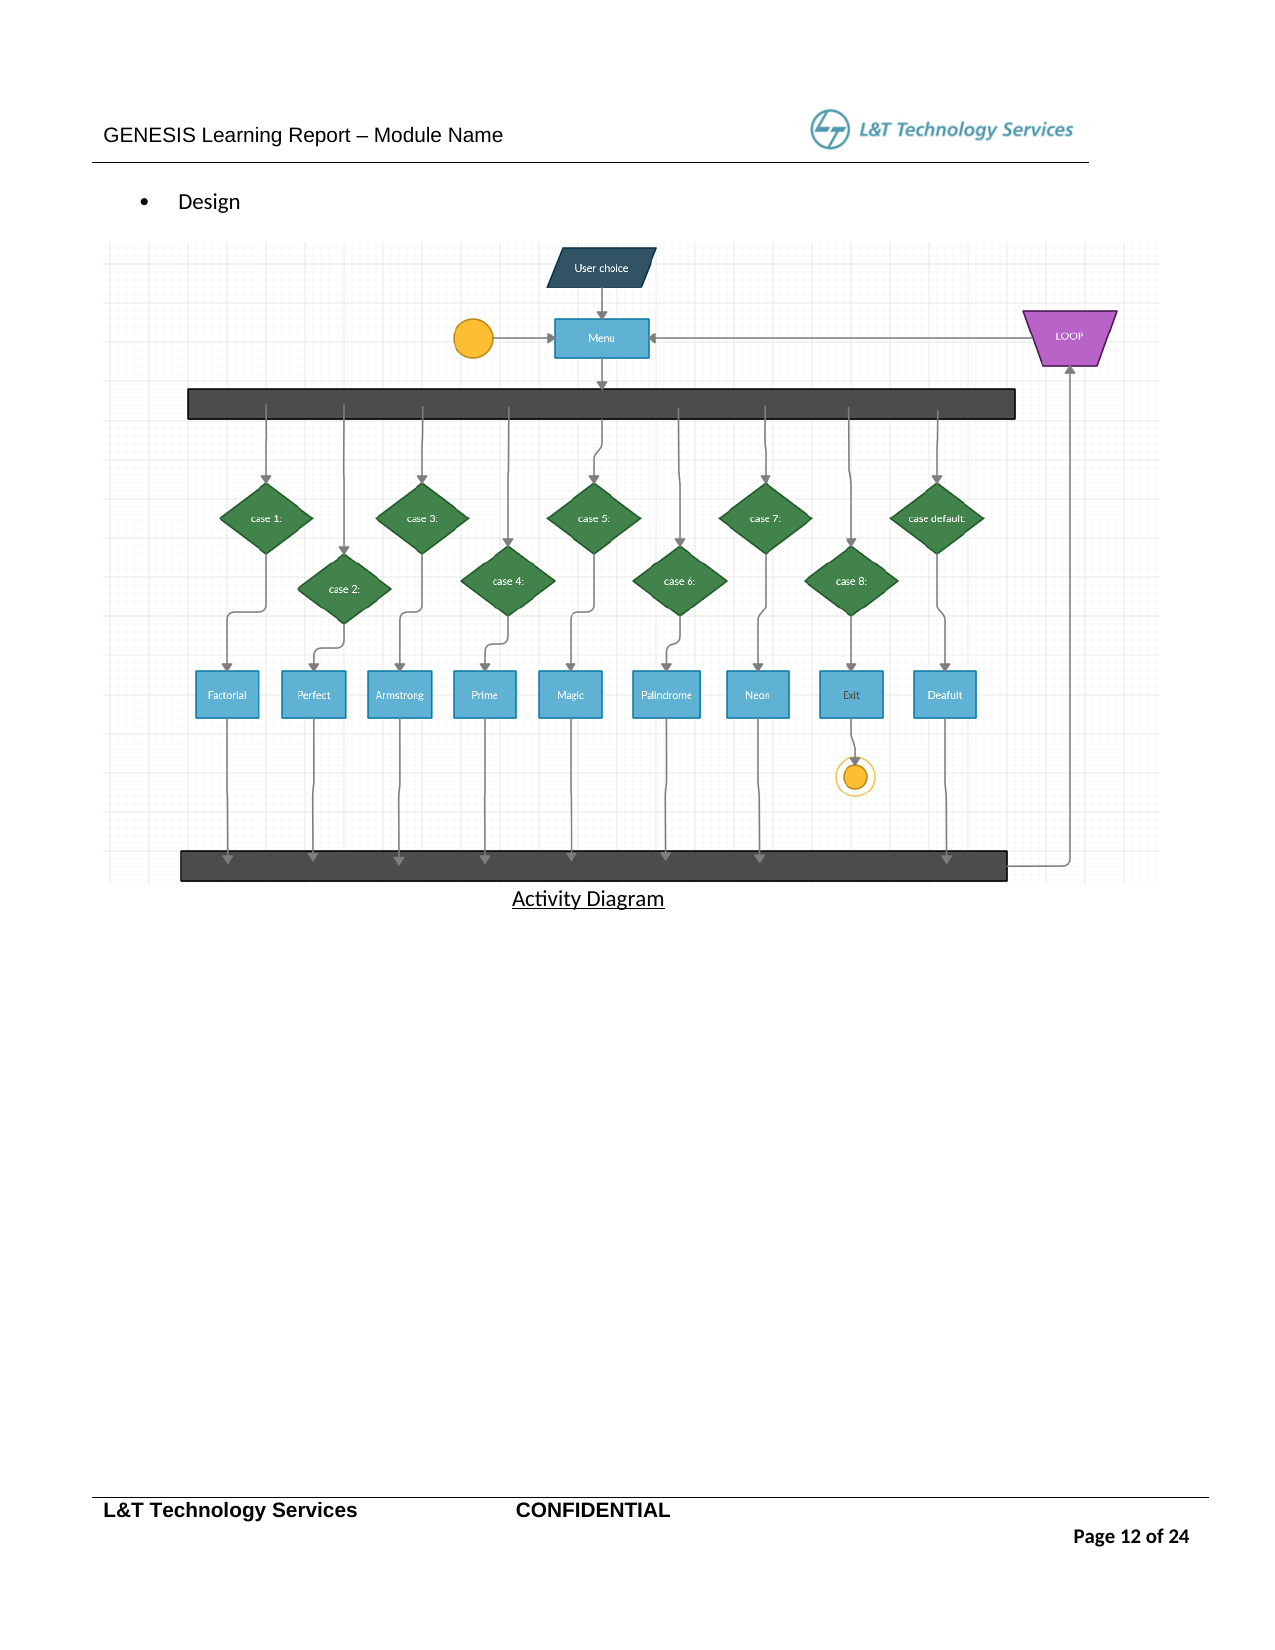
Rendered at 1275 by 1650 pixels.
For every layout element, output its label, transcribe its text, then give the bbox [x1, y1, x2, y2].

picture [103, 242, 1160, 884]
text Activity Diagram [328, 884, 1162, 912]
list Design [141, 187, 1162, 215]
